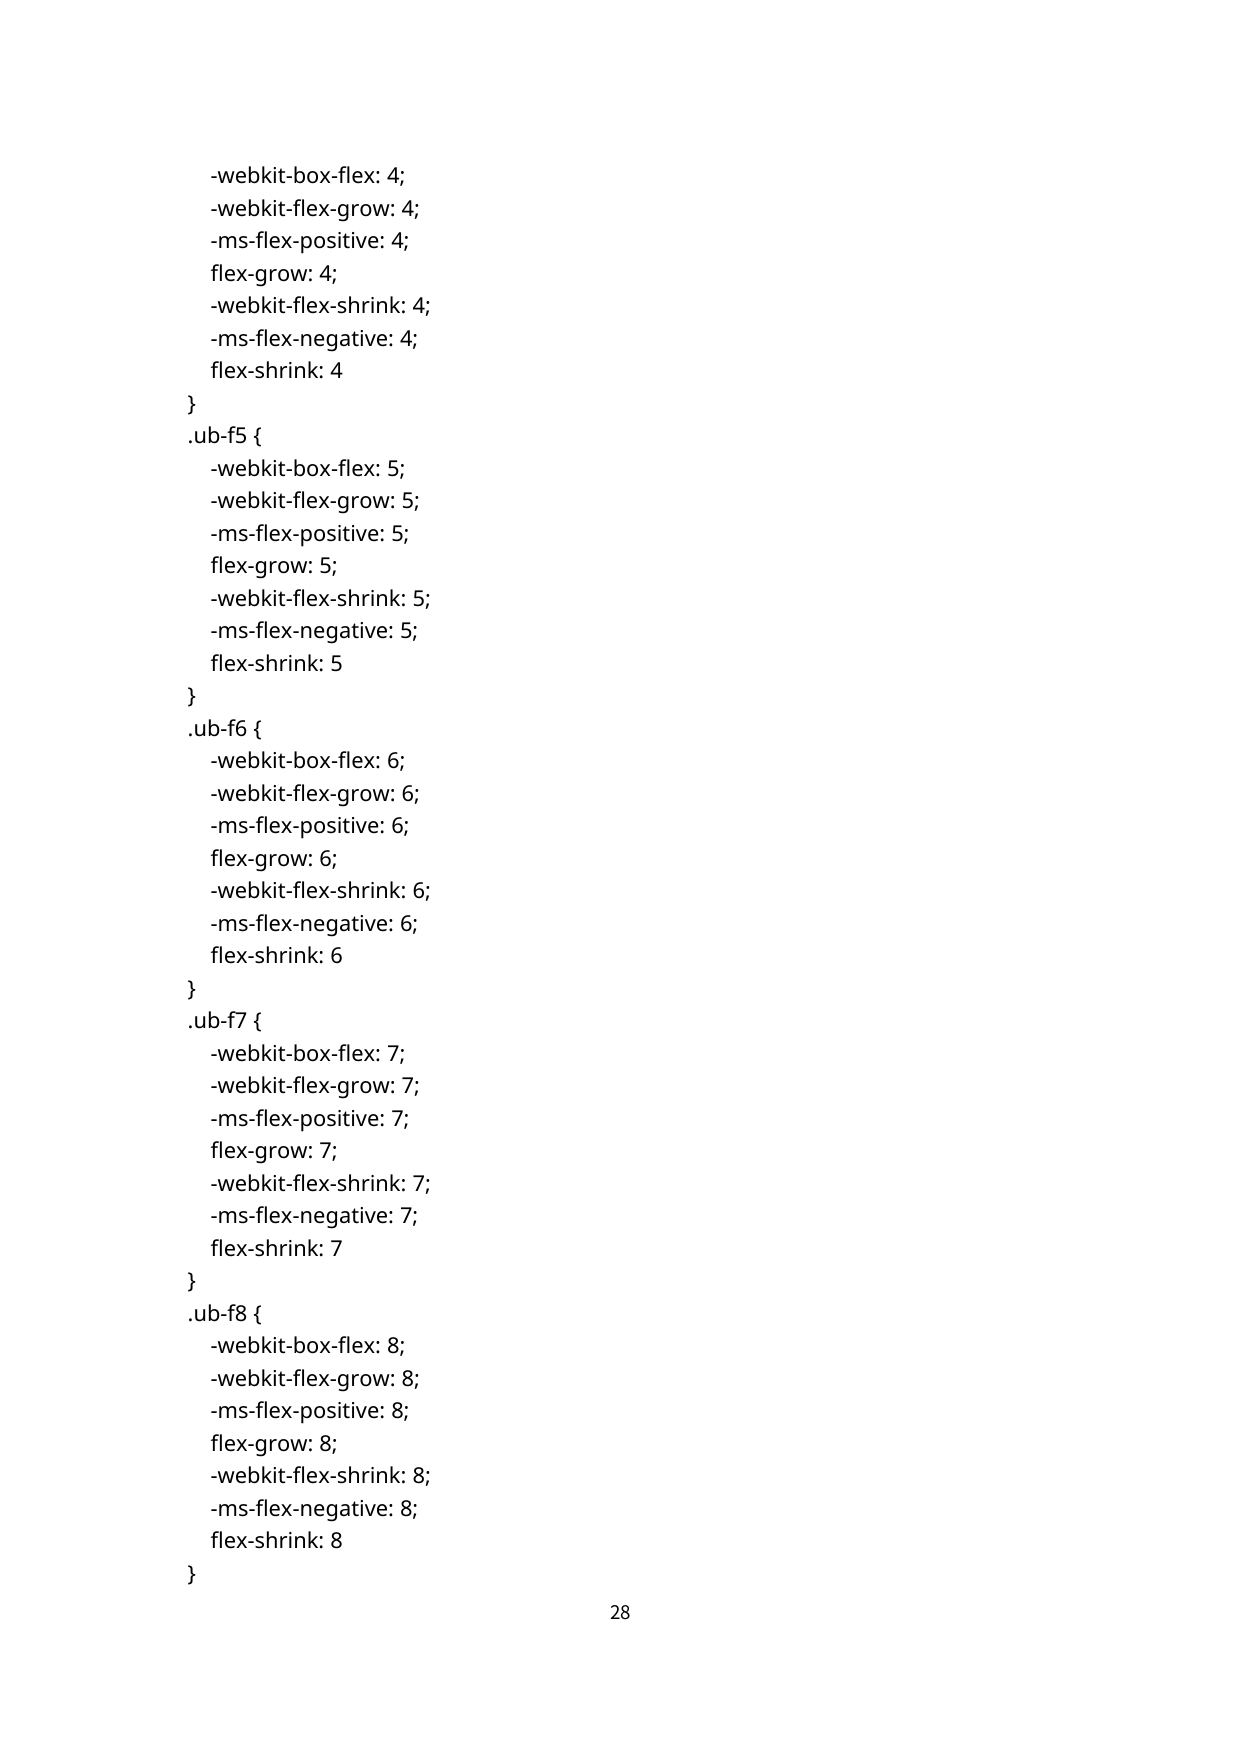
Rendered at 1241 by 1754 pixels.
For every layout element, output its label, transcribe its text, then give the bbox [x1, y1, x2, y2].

text -ms-flex-positive: 5; [187, 516, 1053, 549]
text -webkit-box-flex: 5; [187, 451, 1053, 484]
text -ms-flex-positive: 7; [187, 1101, 1053, 1134]
text flex-grow: 4; [187, 256, 1053, 289]
text } [187, 1556, 1053, 1589]
text -ms-flex-negative: 8; [187, 1491, 1053, 1524]
text -ms-flex-positive: 8; [187, 1394, 1053, 1426]
text -ms-flex-negative: 7; [187, 1199, 1053, 1231]
text -webkit-flex-grow: 5; [187, 484, 1053, 516]
text flex-grow: 5; [187, 549, 1053, 581]
text -webkit-flex-shrink: 4; [187, 289, 1053, 321]
text -webkit-flex-shrink: 6; [187, 874, 1053, 906]
text -ms-flex-negative: 4; [187, 321, 1053, 354]
text flex-grow: 6; [187, 841, 1053, 874]
text -webkit-flex-shrink: 7; [187, 1166, 1053, 1199]
text -webkit-flex-grow: 4; [187, 191, 1053, 224]
text -webkit-flex-shrink: 5; [187, 581, 1053, 614]
text flex-grow: 7; [187, 1134, 1053, 1166]
text -ms-flex-negative: 6; [187, 906, 1053, 939]
text -webkit-box-flex: 6; [187, 744, 1053, 776]
text } [187, 1264, 1053, 1296]
text flex-shrink: 7 [187, 1231, 1053, 1264]
text -webkit-flex-shrink: 8; [187, 1459, 1053, 1491]
text -webkit-box-flex: 4; [187, 159, 1053, 191]
text } [187, 386, 1053, 419]
text -ms-flex-positive: 4; [187, 224, 1053, 256]
text } [187, 679, 1053, 711]
text -webkit-box-flex: 8; [187, 1329, 1053, 1361]
text flex-shrink: 4 [187, 354, 1053, 386]
text .ub-f6 { [187, 711, 1053, 744]
text } [187, 971, 1053, 1004]
text .ub-f8 { [187, 1296, 1053, 1329]
text -ms-flex-positive: 6; [187, 809, 1053, 841]
text .ub-f5 { [187, 419, 1053, 451]
text -webkit-flex-grow: 8; [187, 1361, 1053, 1394]
text -webkit-flex-grow: 7; [187, 1069, 1053, 1101]
text flex-shrink: 5 [187, 646, 1053, 679]
text -ms-flex-negative: 5; [187, 614, 1053, 646]
text flex-grow: 8; [187, 1426, 1053, 1459]
text .ub-f7 { [187, 1004, 1053, 1036]
text flex-shrink: 8 [187, 1524, 1053, 1556]
text -webkit-flex-grow: 6; [187, 776, 1053, 809]
text -webkit-box-flex: 7; [187, 1036, 1053, 1069]
text flex-shrink: 6 [187, 939, 1053, 971]
